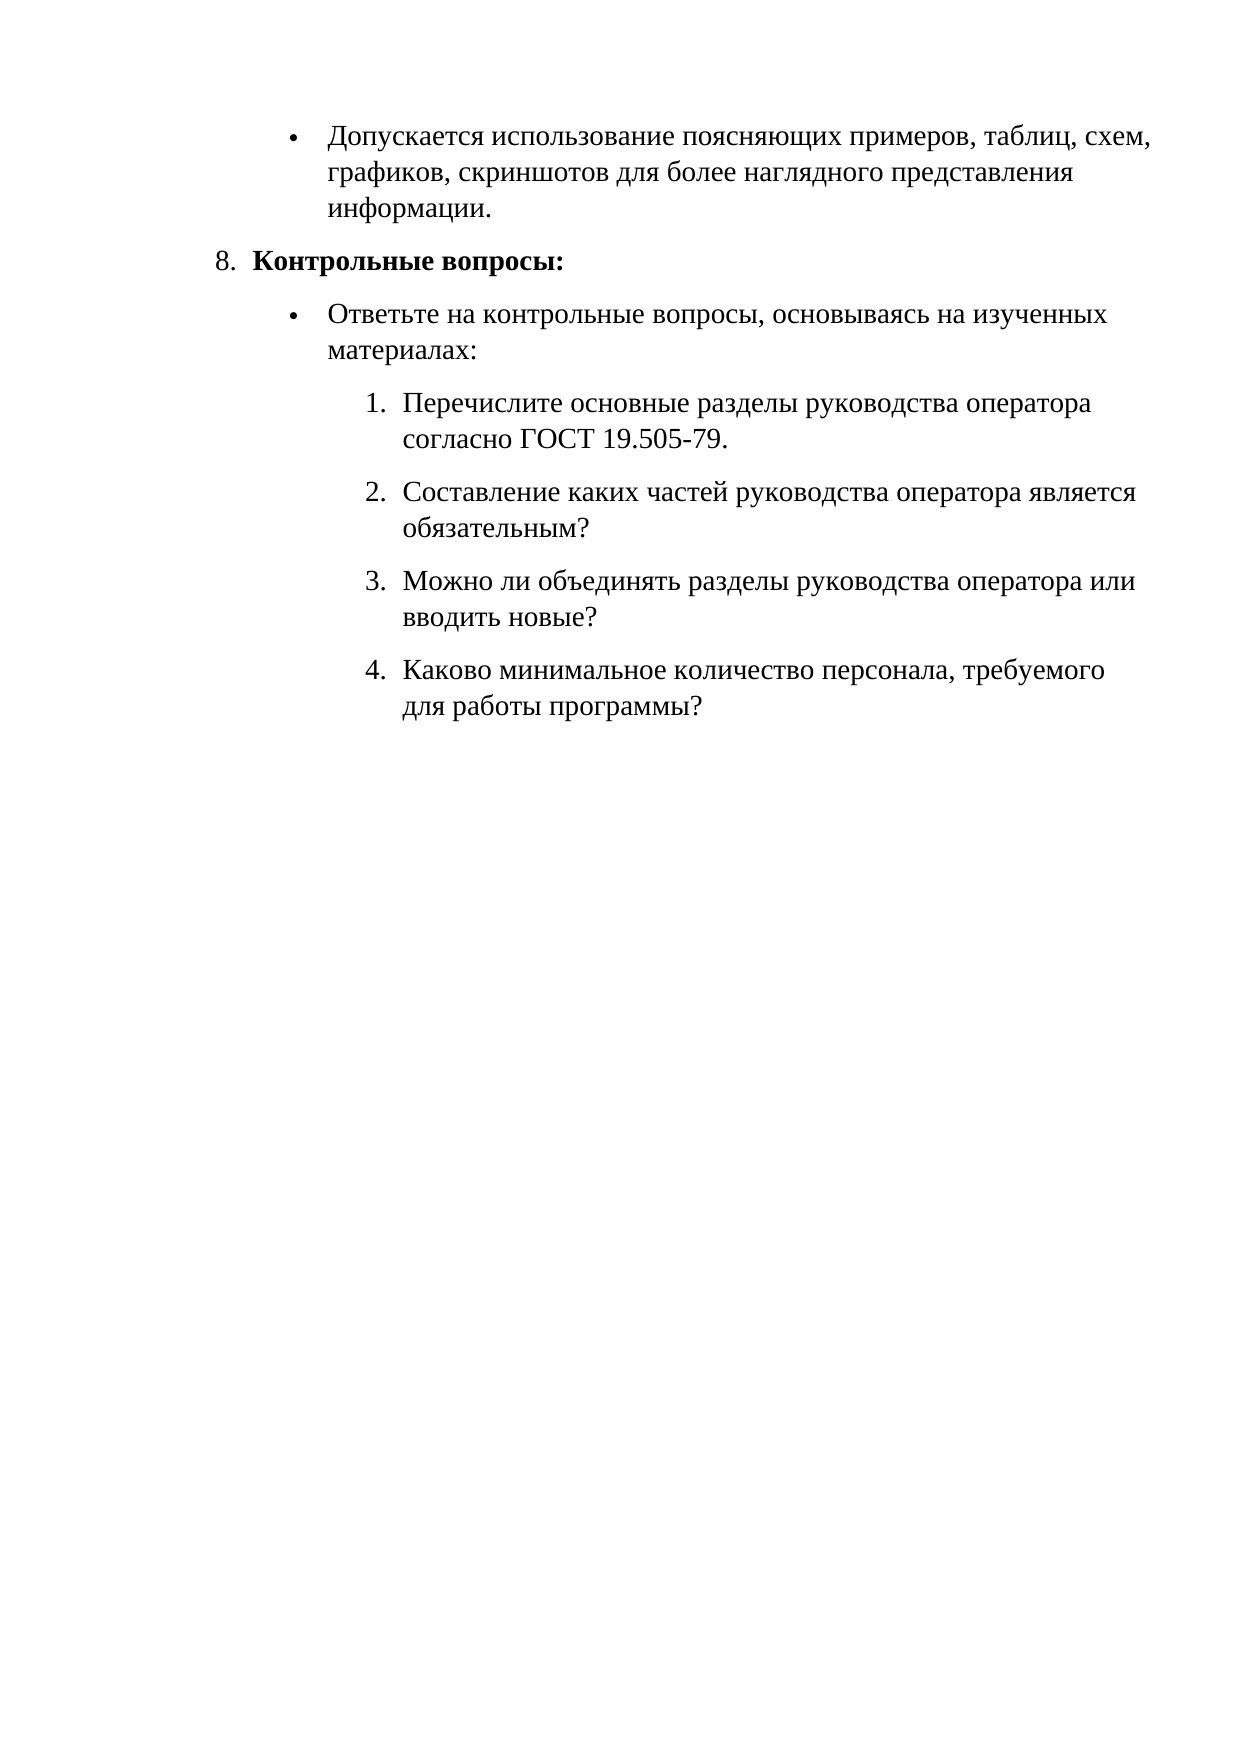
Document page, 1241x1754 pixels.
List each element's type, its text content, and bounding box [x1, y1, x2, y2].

list Контрольные вопросы: [215, 243, 1152, 277]
list Ответьте на контрольные вопросы, основываясь на изученных материалах: [290, 296, 1152, 366]
list Составление каких частей руководства оператора является обязательным? [365, 474, 1152, 544]
list Можно ли объединять разделы руководства оператора или вводить новые? [365, 563, 1152, 633]
list Допускается использование поясняющих примеров, таблиц, схем, графиков, скриншотов для более наглядного представления информации. [290, 118, 1152, 224]
list Перечислите основные разделы руководства оператора согласно ГОСТ 19.505-79. [365, 385, 1152, 455]
list Каково минимальное количество персонала, требуемого для работы программы? [365, 652, 1152, 722]
